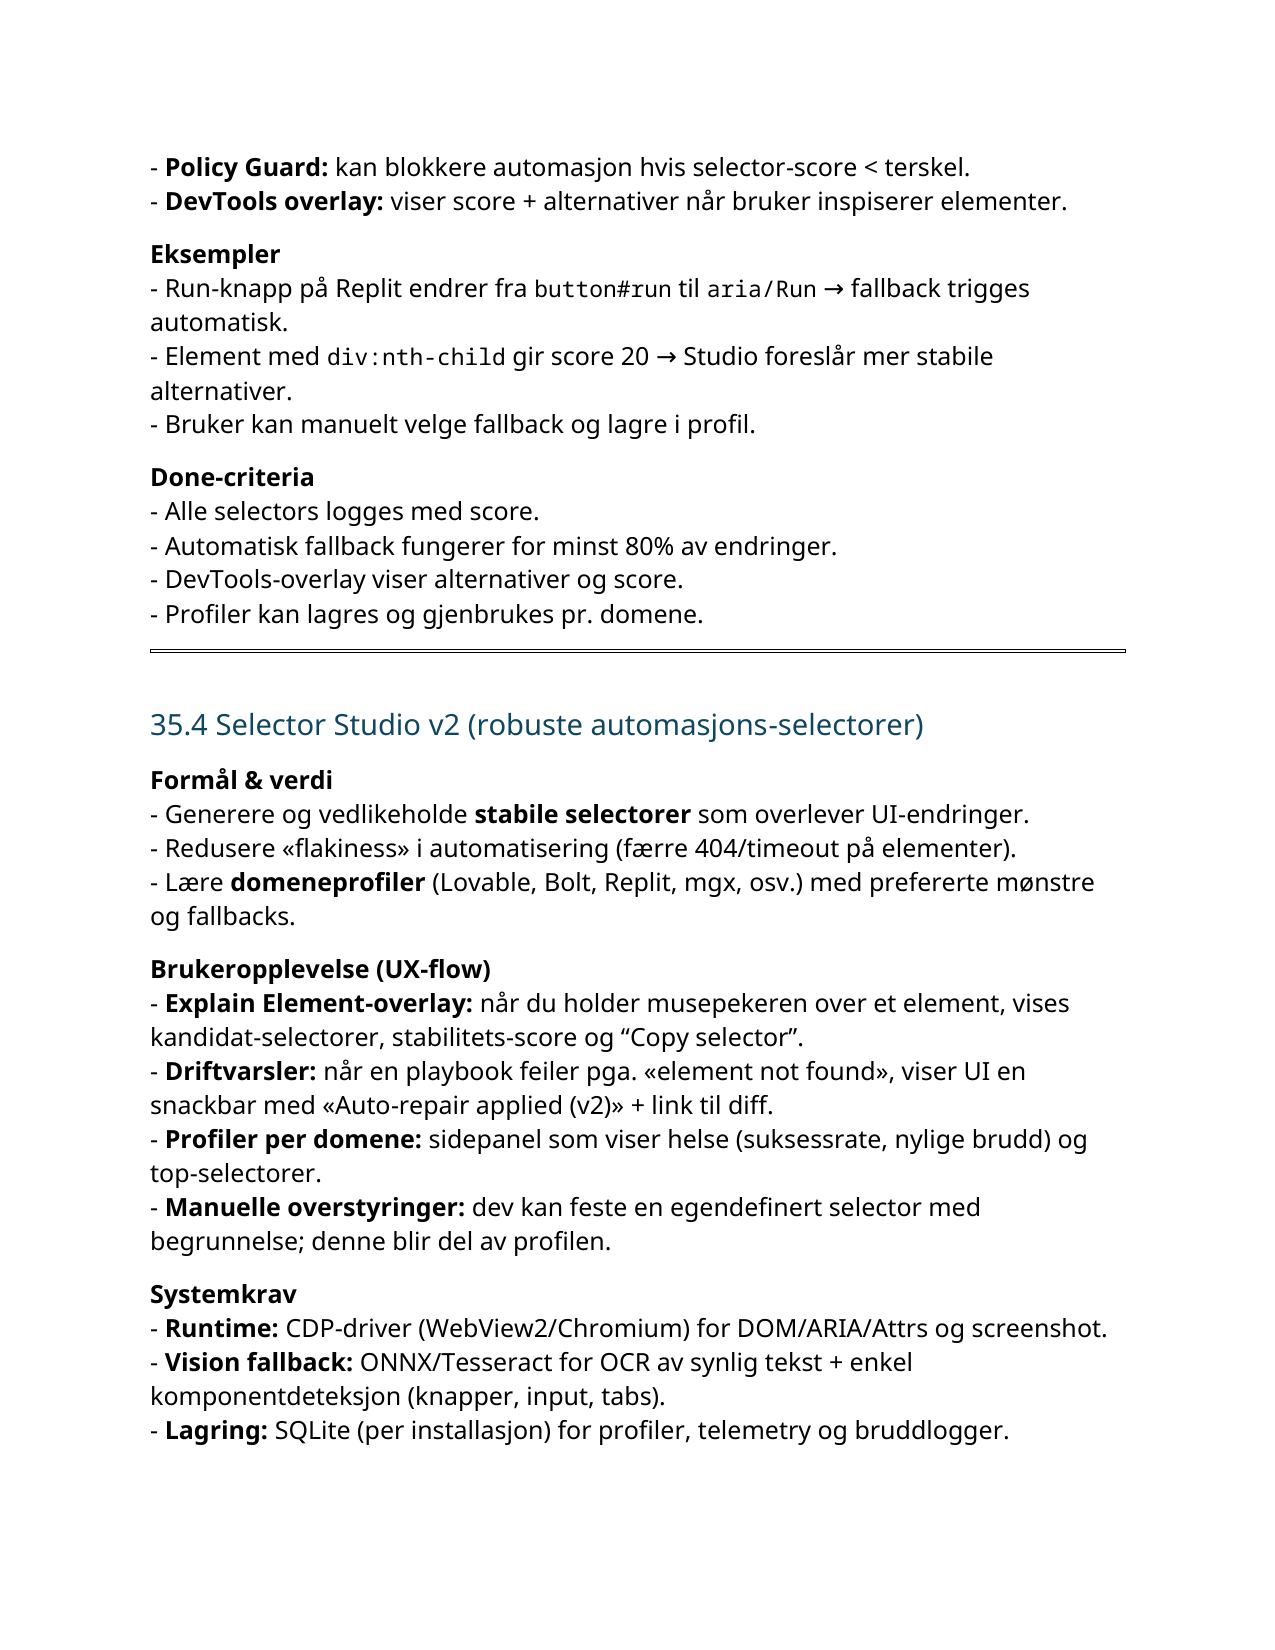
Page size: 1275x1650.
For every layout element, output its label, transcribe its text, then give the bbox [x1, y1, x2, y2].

text Brukeropplevelse (UX‑flow) - Explain Element‑overlay: når du holder musepekeren over et element, vises kandidat‑selectorer, stabilitets‑score og “Copy selector”. - Driftvarsler: når en playbook feiler pga. «element not found», viser UI en snackbar med «Auto‑repair applied (v2)» + link til diff. - Profiler per domene: sidepanel som viser helse (suksessrate, nylige brudd) og top‑selectorer. - Manuelle overstyringer: dev kan feste en egendefinert selector med begrunnelse; denne blir del av profilen. [150, 951, 1125, 1258]
text Eksempler - Run‑knapp på Replit endrer fra button#run til aria/Run → fallback trigges automatisk. - Element med div:nth-child gir score 20 → Studio foreslår mer stabile alternativer. - Bruker kan manuelt velge fallback og lagre i profil. [150, 237, 1125, 441]
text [150, 150, 1125, 218]
text Done‑criteria - Alle selectors logges med score. - Automatisk fallback fungerer for minst 80% av endringer. - DevTools‑overlay viser alternativer og score. - Profiler kan lagres og gjenbrukes pr. domene. [150, 460, 1125, 630]
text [150, 1277, 1125, 1447]
subtitle 35.4 Selector Studio v2 (robuste automasjons‑selectorer) [150, 704, 1125, 744]
text Formål & verdi - Generere og vedlikeholde stabile selectorer som overlever UI‑endringer. - Redusere «flakiness» i automatisering (færre 404/timeout på elementer). - Lære domeneprofiler (Lovable, Bolt, Replit, mgx, osv.) med prefererte mønstre og fallbacks. [150, 762, 1125, 933]
